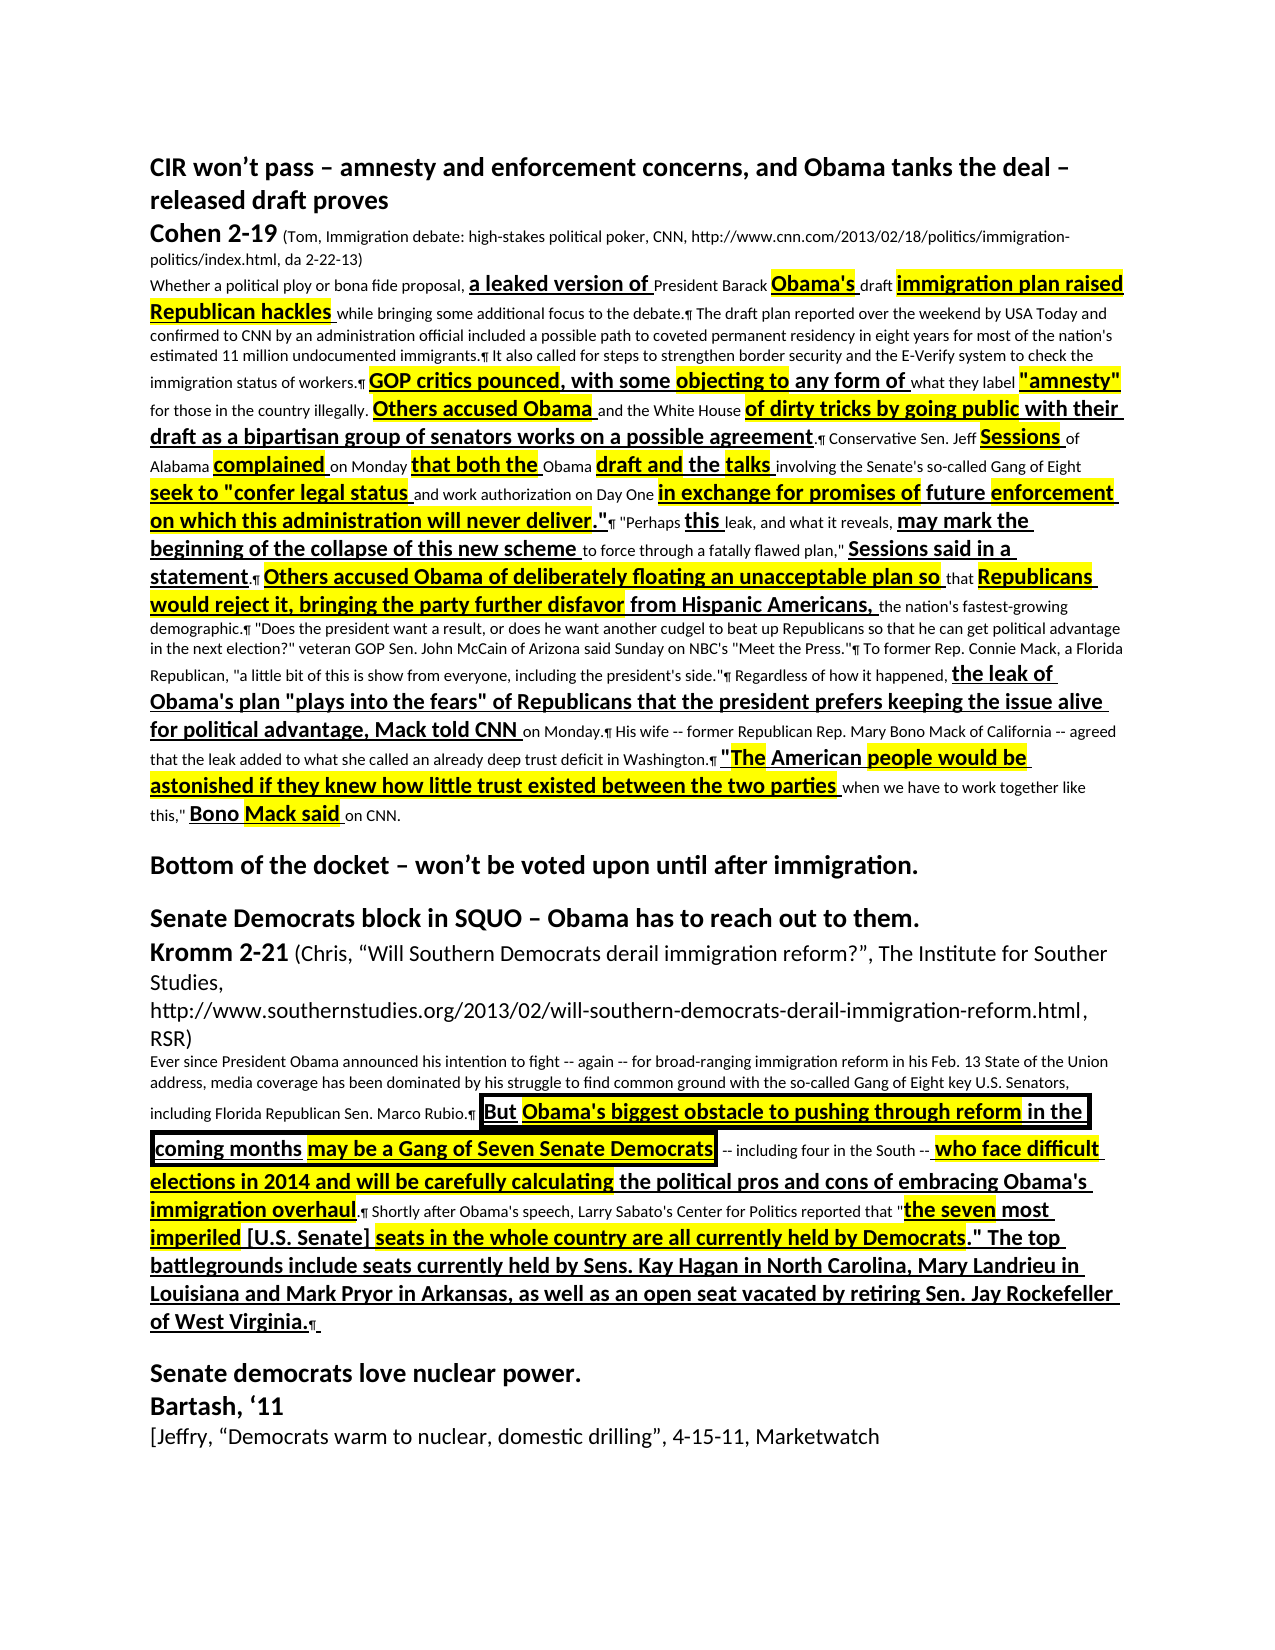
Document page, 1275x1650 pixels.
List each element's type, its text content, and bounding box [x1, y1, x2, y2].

text Bartash, ‘11 [150, 1389, 1125, 1422]
text Cohen 2-19 (Tom, Immigration debate: high-stakes political poker, CNN, http://www.cnn.com/2013/02/18/politics/immigration-politics/index.html, da 2-22-13) [150, 216, 1125, 269]
subtitle Senate Democrats block in SQUO – Obama has to reach out to them. [150, 902, 1125, 935]
subtitle Senate democrats love nuclear power. [150, 1356, 1125, 1389]
text http://www.southernstudies.org/2013/02/will-southern-democrats-derail-immigration-reform.html, RSR) [150, 996, 1125, 1052]
text Kromm 2-21 (Chris, “Will Southern Democrats derail immigration reform?”, The Institute for Souther Studies, [150, 935, 1125, 996]
text Whether a political ploy or bona fide proposal, a leaked version of President Barack Obama's draft immigration plan raised Republican hackles while bringing some additional focus to the debate.¶ The draft plan reported over the weekend by USA Today and confirmed to CNN by an administration official included a possible path to coveted permanent residency in eight years for most of the nation's estimated 11 million undocumented immigrants.¶ It also called for steps to strengthen border security and the E-Verify system to check the immigration status of workers.¶ GOP critics pounced, with some objecting to any form of what they label "amnesty" for those in the country illegally. Others accused Obama and the White House of dirty tricks by going public with their draft as a bipartisan group of senators works on a possible agreement.¶ Conservative Sen. Jeff Sessions of Alabama complained on Monday that both the Obama draft and the talks involving the Senate's so-called Gang of Eight seek to "confer legal status and work authorization on Day One in exchange for promises of future enforcement on which this administration will never deliver."¶ "Perhaps this leak, and what it reveals, may mark the beginning of the collapse of this new scheme to force through a fatally flawed plan," Sessions said in a statement.¶ Others accused Obama of deliberately floating an unacceptable plan so that Republicans would reject it, bringing the party further disfavor from Hispanic Americans, the nation's fastest-growing demographic.¶ "Does the president want a result, or does he want another cudgel to beat up Republicans so that he can get political advantage in the next election?" veteran GOP Sen. John McCain of Arizona said Sunday on NBC's "Meet the Press."¶ To former Rep. Connie Mack, a Florida Republican, "a little bit of this is show from everyone, including the president's side."¶ Regardless of how it happened, the leak of Obama's plan "plays into the fears" of Republicans that the president prefers keeping the issue alive for political advantage, Mack told CNN on Monday.¶ His wife -- former Republican Rep. Mary Bono Mack of California -- agreed that the leak added to what she called an already deep trust deficit in Washington.¶ "The American people would be astonished if they knew how little trust existed between the two parties when we have to work together like this," Bono Mack said on CNN. [150, 269, 1125, 827]
subtitle Bottom of the docket – won’t be voted upon until after immigration. [150, 848, 1125, 881]
text [Jeffry, “Democrats warm to nuclear, domestic drilling”, 4-15-11, Marketwatch [150, 1422, 1125, 1450]
text Ever since President Obama announced his intention to fight -- again -- for broad-ranging immigration reform in his Feb. 13 State of the Union address, media coverage has been dominated by his struggle to find common ground with the so-called Gang of Eight key U.S. Senators, including Florida Republican Sen. Marco Rubio.¶ But Obama's biggest obstacle to pushing through reform in the coming months may be a Gang of Seven Senate Democrats -- including four in the South -- who face difficult elections in 2014 and will be carefully calculating the political pros and cons of embracing Obama's immigration overhaul.¶ Shortly after Obama's speech, Larry Sabato's Center for Politics reported that "the seven most imperiled [U.S. Senate] seats in the whole country are all currently held by Democrats." The top battlegrounds include seats currently held by Sens. Kay Hagan in North Carolina, Mary Landrieu in Louisiana and Mark Pryor in Arkansas, as well as an open seat vacated by retiring Sen. Jay Rockefeller of West Virginia.¶ [150, 1052, 1125, 1335]
subtitle CIR won’t pass – amnesty and enforcement concerns, and Obama tanks the deal – released draft proves [150, 150, 1125, 216]
